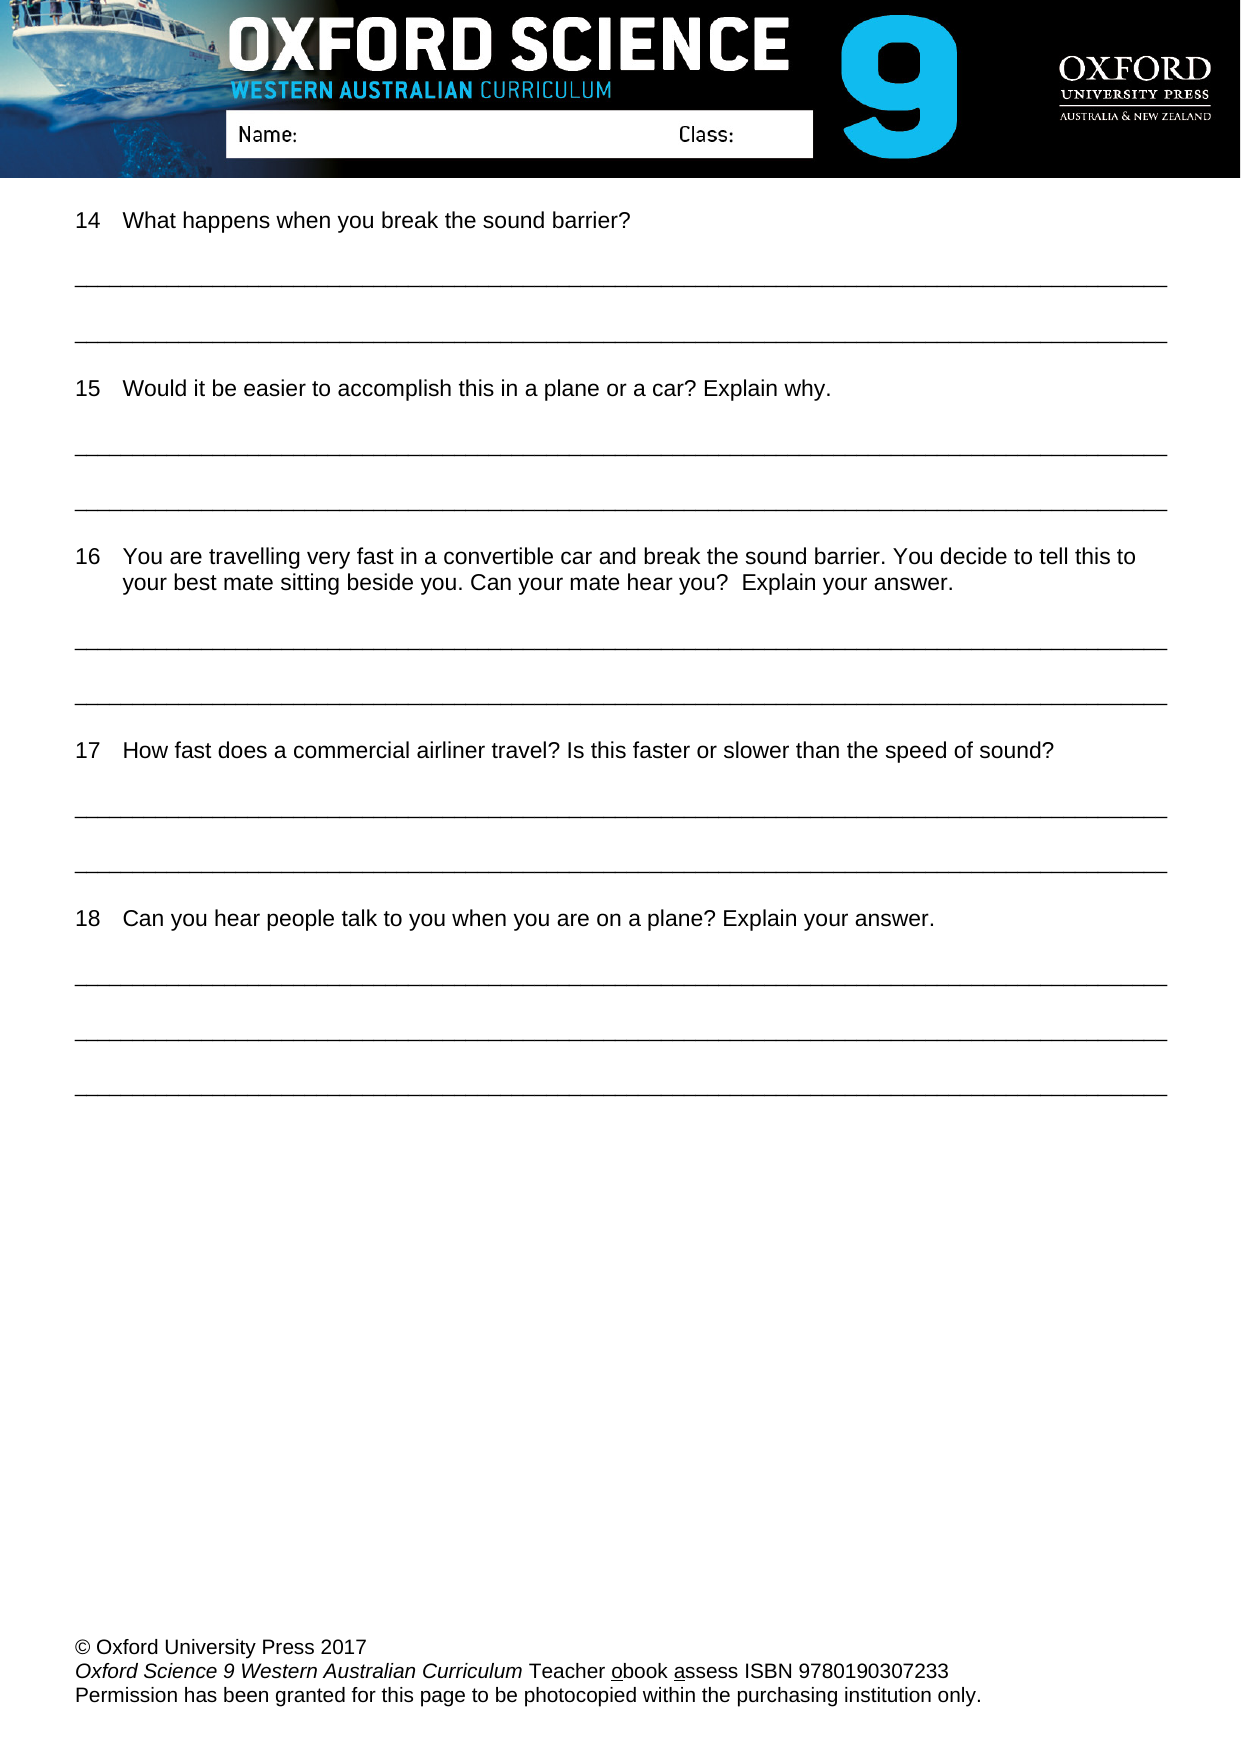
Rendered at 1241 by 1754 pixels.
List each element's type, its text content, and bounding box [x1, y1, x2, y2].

list 15 Would it be easier to accomplish this in a plane or a car? Explain why. [75, 375, 1165, 401]
picture [0, 0, 1241, 178]
list 18 Can you hear people talk to you when you are on a plane? Explain your answer. [75, 905, 1165, 932]
list 14 What happens when you break the sound barrier? [75, 207, 1165, 233]
list 16 You are travelling very fast in a convertible car and break the sound barrier. You decide to tell this to your best mate sitting beside you. Can your mate hear you? Explain your answer. [75, 543, 1165, 596]
list 17 How fast does a commercial airliner travel? Is this faster or slower than the speed of sound? [75, 737, 1165, 763]
